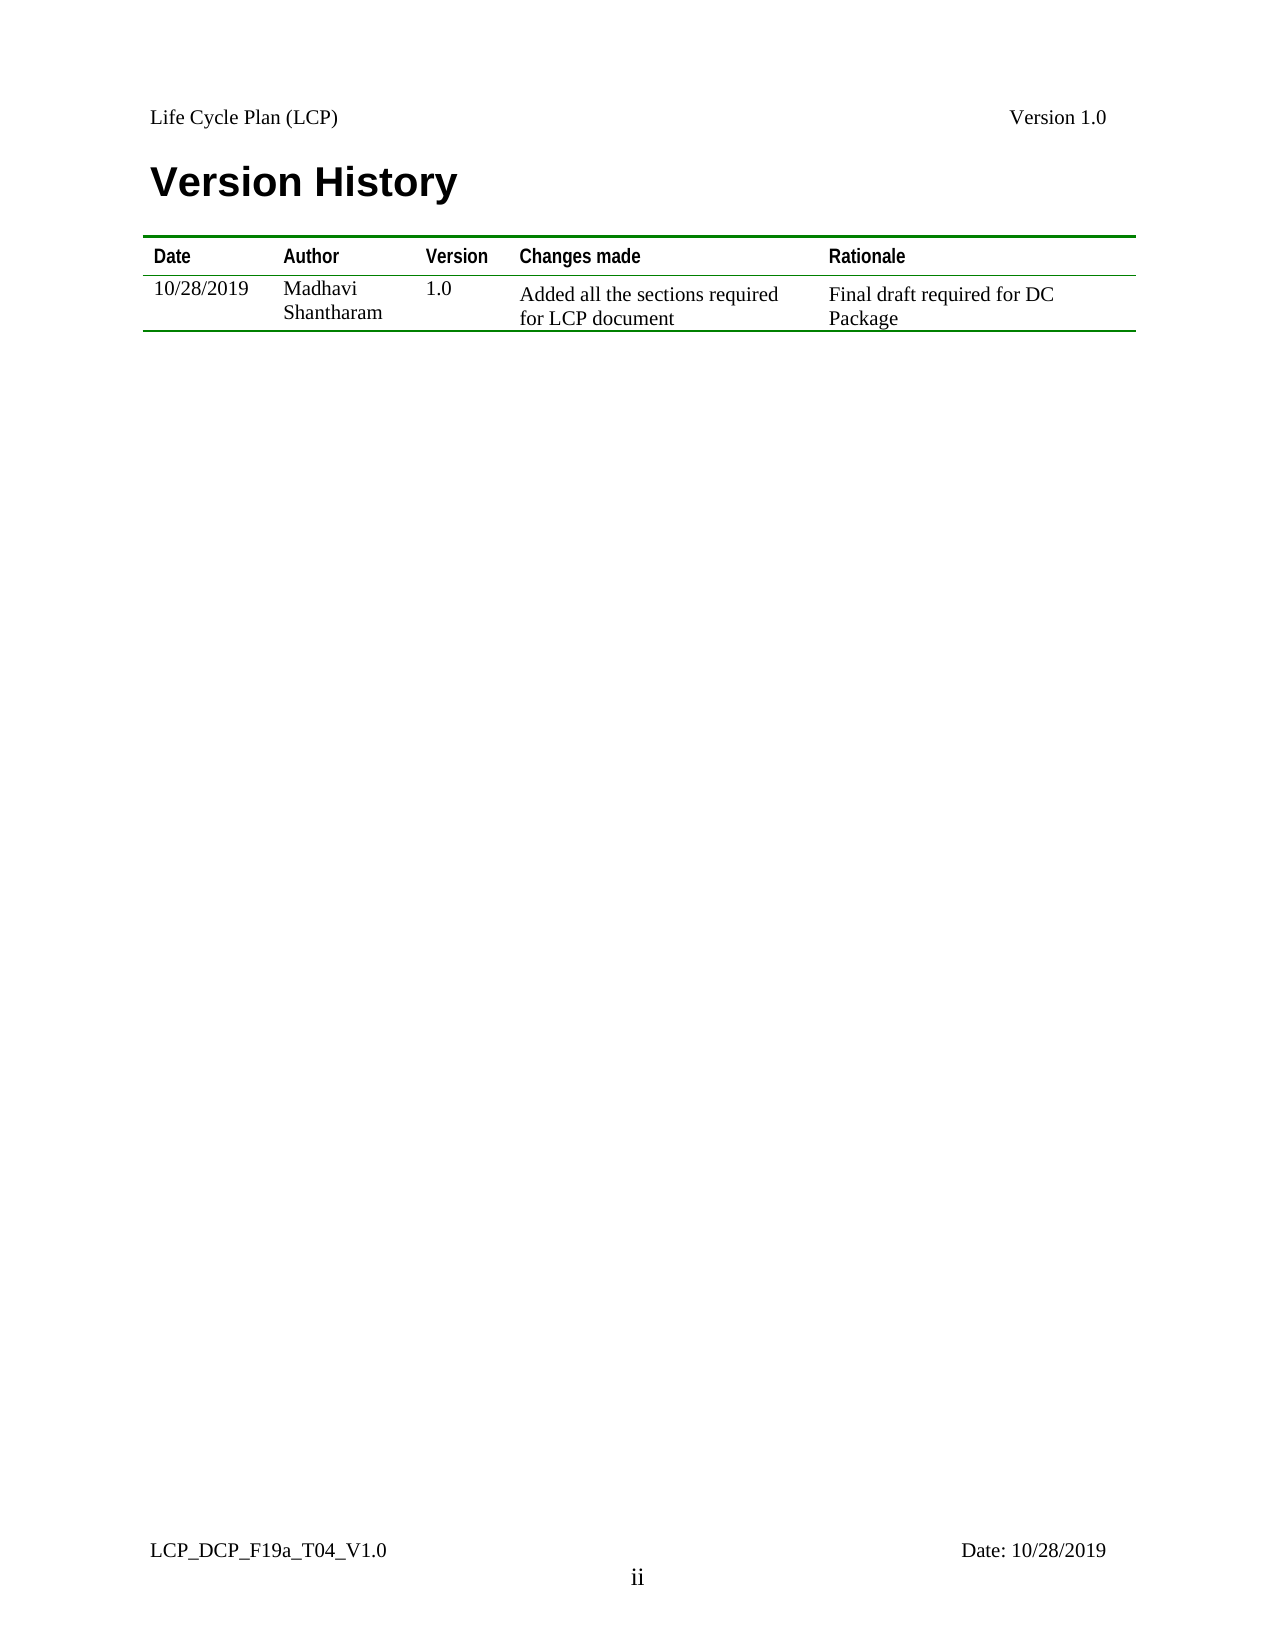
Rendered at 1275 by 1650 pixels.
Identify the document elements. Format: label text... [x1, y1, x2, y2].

table_header Author [272, 238, 414, 274]
table_cell Madhavi Shantharam [272, 276, 414, 330]
subtitle Version History [150, 158, 1125, 206]
table_header Version [414, 238, 508, 274]
table_header Changes made [508, 238, 817, 274]
table_header Rationale [818, 238, 1136, 274]
table_cell 10/28/2019 [143, 276, 272, 330]
table_cell Final draft required for DC Package [818, 276, 1136, 330]
table_cell 1.0 [414, 276, 508, 330]
table_header Date [143, 238, 272, 274]
table_cell Added all the sections required for LCP document [508, 276, 817, 330]
